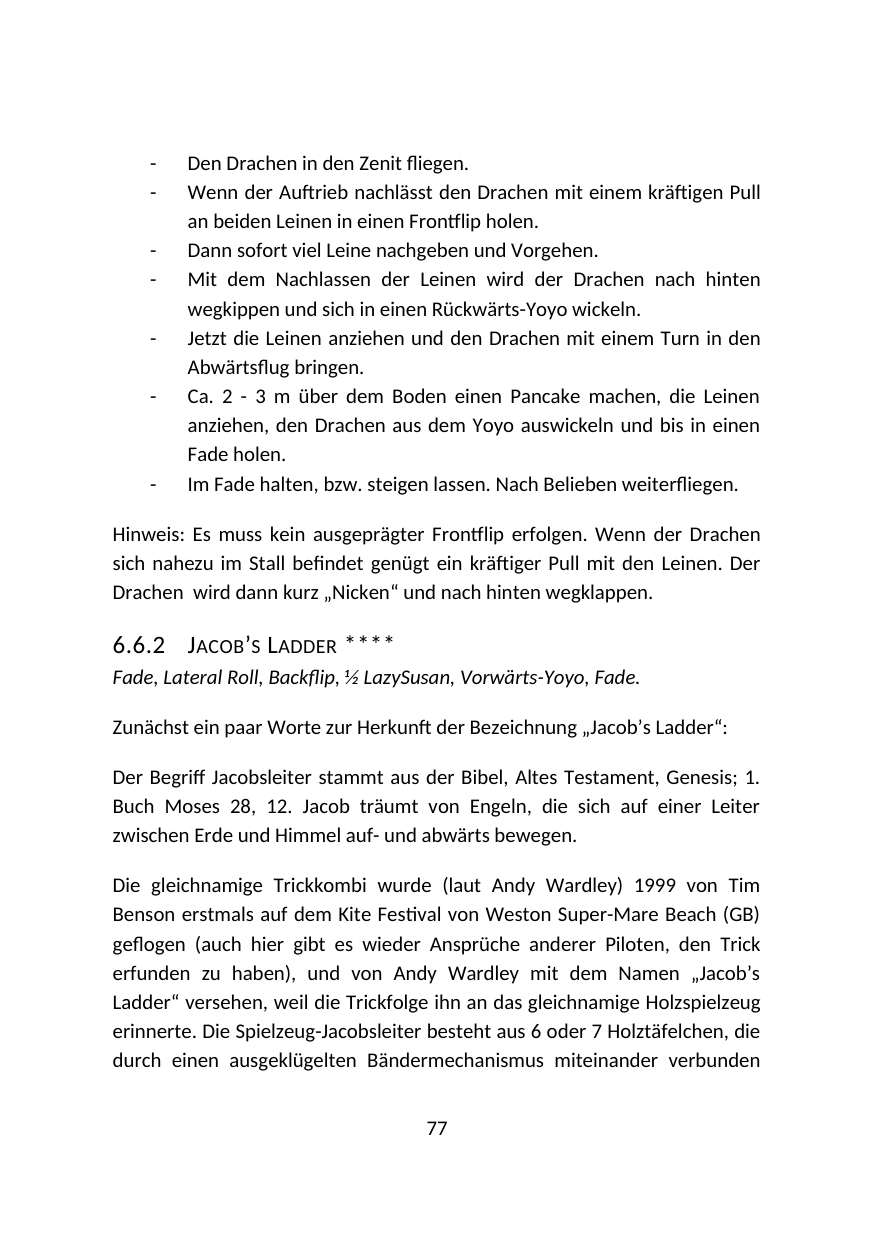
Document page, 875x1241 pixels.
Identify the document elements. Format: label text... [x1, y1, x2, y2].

list Im Fade halten, bzw. steigen lassen. Nach Belieben weiterfliegen. [150, 471, 762, 496]
text Zunächst ein paar Worte zur Herkunft der Bezeichnung „Jacob’s Ladder“: [112, 714, 762, 739]
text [112, 872, 762, 1073]
text Der Begriff Jacobsleiter stammt aus der Bibel, Altes Testament, Genesis; 1. Buch Moses 28, 12. Jacob träumt von Engeln, die sich auf einer Leiter zwischen Erde und Himmel auf- und abwärts bewegen. [112, 764, 762, 848]
list Wenn der Auftrieb nachlässt den Drachen mit einem kräftigen Pull an beiden Leinen in einen Frontflip holen. [150, 179, 762, 234]
text Fade, Lateral Roll, Backflip, ½ LazySusan, Vorwärts-Yoyo, Fade. [112, 664, 762, 689]
list Ca. 2 - 3 m über dem Boden einen Pancake machen, die Leinen anziehen, den Drachen aus dem Yoyo auswickeln und bis in einen Fade holen. [150, 383, 762, 467]
list Jetzt die Leinen anziehen und den Drachen mit einem Turn in den Abwärtsflug bringen. [150, 325, 762, 379]
list Dann sofort viel Leine nachgeben und Vorgehen. [150, 237, 762, 263]
text Hinweis: Es muss kein ausgeprägter Frontflip erfolgen. Wenn der Drachen sich nahezu im Stall befindet genügt ein kräftiger Pull mit den Leinen. Der Drachen wird dann kurz „Nicken“ und nach hinten wegklappen. [112, 521, 762, 604]
list Den Drachen in den Zenit fliegen. [150, 150, 762, 175]
subtitle Jacob’s Ladder **** [112, 629, 762, 660]
list Mit dem Nachlassen der Leinen wird der Drachen nach hinten wegkippen und sich in einen Rückwärts-Yoyo wickeln. [150, 267, 762, 321]
